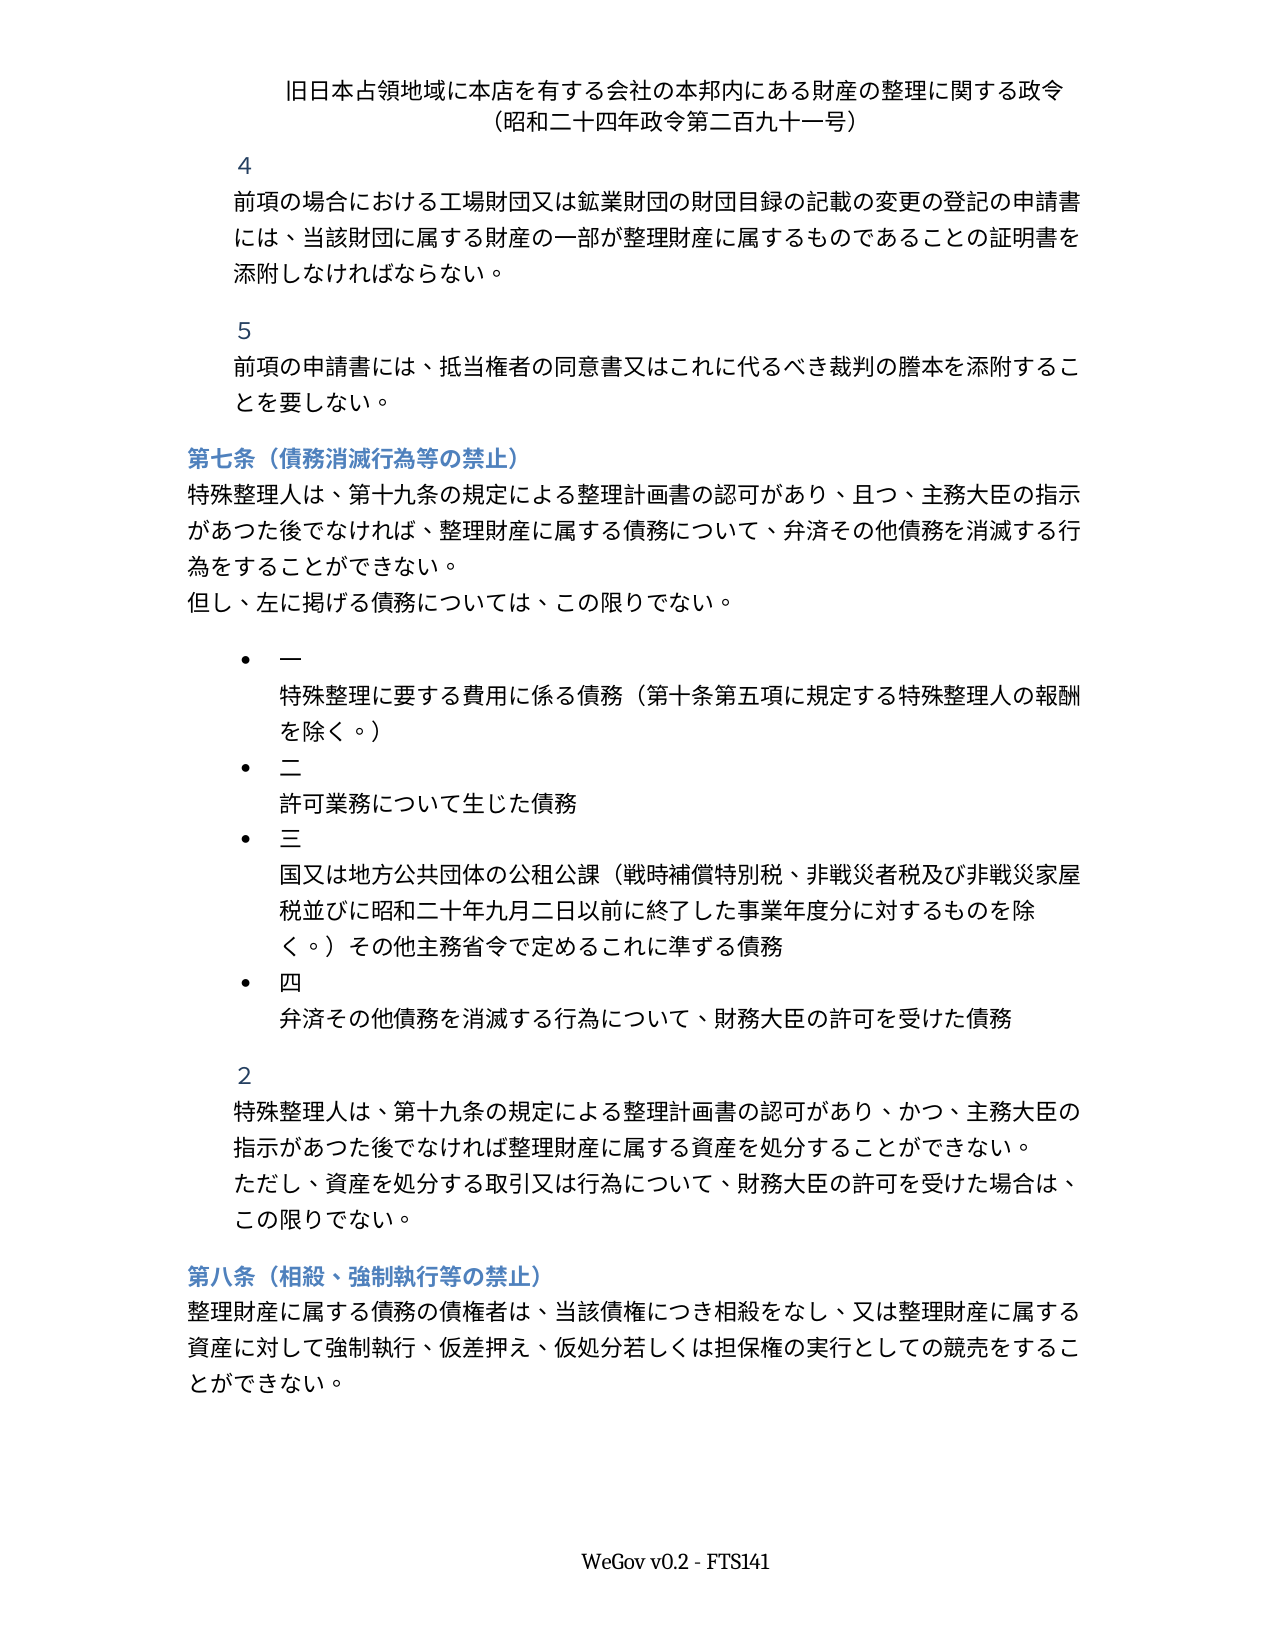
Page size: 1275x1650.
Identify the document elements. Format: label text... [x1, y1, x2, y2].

subtitle 第七条（債務消滅行為等の禁止） [187, 443, 1087, 474]
text 特殊整理人は、第十九条の規定による整理計画書の認可があり、かつ、主務大臣の指示があつた後でなければ整理財産に属する資産を処分することができない。 ただし、資産を処分する取引又は行為について、財務大臣の許可を受けた場合は、この限りでない。 [233, 1096, 1087, 1235]
list 四 弁済その他債務を消滅する行為について、財務大臣の許可を受けた債務 [242, 967, 1087, 1034]
subtitle 第八条（相殺、強制執行等の禁止） [187, 1260, 1087, 1292]
subtitle ２ [233, 1060, 1087, 1091]
list 一 特殊整理に要する費用に係る債務（第十条第五項に規定する特殊整理人の報酬を除く。） [242, 644, 1087, 747]
list 三 国又は地方公共団体の公租公課（戦時補償特別税、非戦災者税及び非戦災家屋税並びに昭和二十年九月二日以前に終了した事業年度分に対するものを除く。）その他主務省令で定めるこれに準ずる債務 [242, 823, 1087, 962]
text 整理財産に属する債務の債権者は、当該債権につき相殺をなし、又は整理財産に属する資産に対して強制執行、仮差押え、仮処分若しくは担保権の実行としての競売をすることができない。 [187, 1296, 1087, 1399]
subtitle ４ [233, 150, 1087, 181]
subtitle ５ [233, 314, 1087, 346]
text 特殊整理人は、第十九条の規定による整理計画書の認可があり、且つ、主務大臣の指示があつた後でなければ、整理財産に属する債務について、弁済その他債務を消滅する行為をすることができない。 但し、左に掲げる債務については、この限りでない。 [187, 479, 1087, 618]
list 二 許可業務について生じた債務 [242, 752, 1087, 819]
text 前項の申請書には、抵当権者の同意書又はこれに代るべき裁判の謄本を添附することを要しない。 [233, 351, 1087, 418]
text 前項の場合における工場財団又は鉱業財団の財団目録の記載の変更の登記の申請書には、当該財団に属する財産の一部が整理財産に属するものであることの証明書を添附しなければならない。 [233, 186, 1087, 289]
